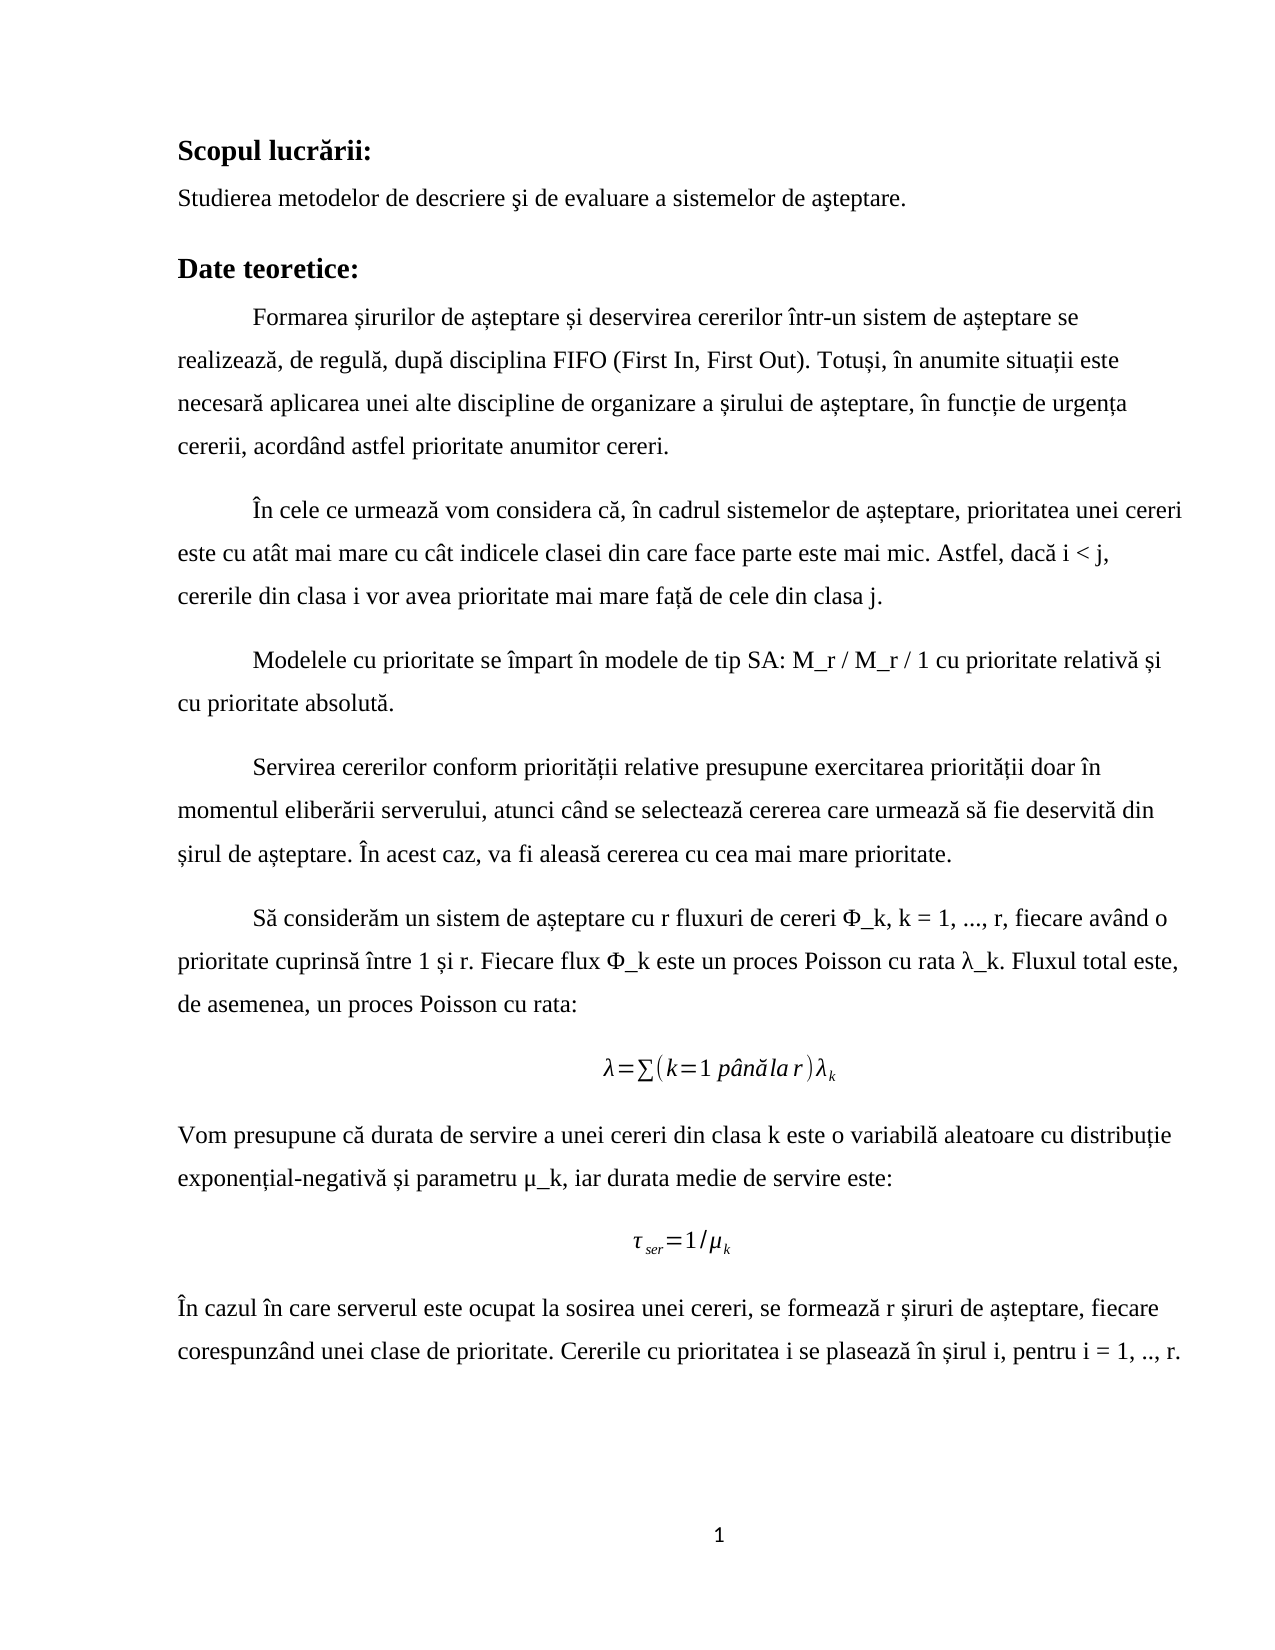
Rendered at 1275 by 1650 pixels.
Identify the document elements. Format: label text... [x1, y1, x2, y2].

text În cele ce urmează vom considera că, în cadrul sistemelor de așteptare, prioritatea unei cereri este cu atât mai mare cu cât indicele clasei din care face parte este mai mic. Astfel, dacă i < j, cererile din clasa i vor avea prioritate mai mare față de cele din clasa j. [177, 495, 1186, 610]
text Vom presupune că durata de servire a unei cereri din clasa k este o variabilă aleatoare cu distribuție exponențial-negativă și parametru μ_k, iar durata medie de servire este: [177, 1120, 1186, 1192]
text Formarea șirurilor de așteptare și deservirea cererilor într-un sistem de așteptare se realizează, de regulă, după disciplina FIFO (First In, First Out). Totuși, în anumite situații este necesară aplicarea unei alte discipline de organizare a șirului de așteptare, în funcție de urgența cererii, acordând astfel prioritate anumitor cereri. [177, 302, 1186, 460]
subtitle Date teoretice: [177, 252, 1186, 285]
text Să considerăm un sistem de așteptare cu r fluxuri de cereri Φ_k, k = 1, ..., r, fiecare având o prioritate cuprinsă între 1 și r. Fiecare flux Φ_k este un proces Poisson cu rata λ_k. Fluxul total este, de asemenea, un proces Poisson cu rata: [177, 903, 1186, 1018]
subtitle Scopul lucrării: [177, 133, 1186, 167]
text Modelele cu prioritate se împart în modele de tip SA: M_r / M_r / 1 cu prioritate relativă și cu prioritate absolută. [177, 645, 1186, 717]
text Studierea metodelor de descriere şi de evaluare a sistemelor de aşteptare. [177, 183, 1186, 212]
text Servirea cererilor conform priorității relative presupune exercitarea priorității doar în momentul eliberării serverului, atunci când se selectează cererea care urmează să fie deservită din șirul de așteptare. În acest caz, va fi aleasă cererea cu cea mai mare prioritate. [177, 752, 1186, 867]
text În cazul în care serverul este ocupat la sosirea unei cereri, se formează r șiruri de așteptare, fiecare corespunzând unei clase de prioritate. Cererile cu prioritatea i se plasează în șirul i, pentru i = 1, .., r. [177, 1293, 1186, 1365]
